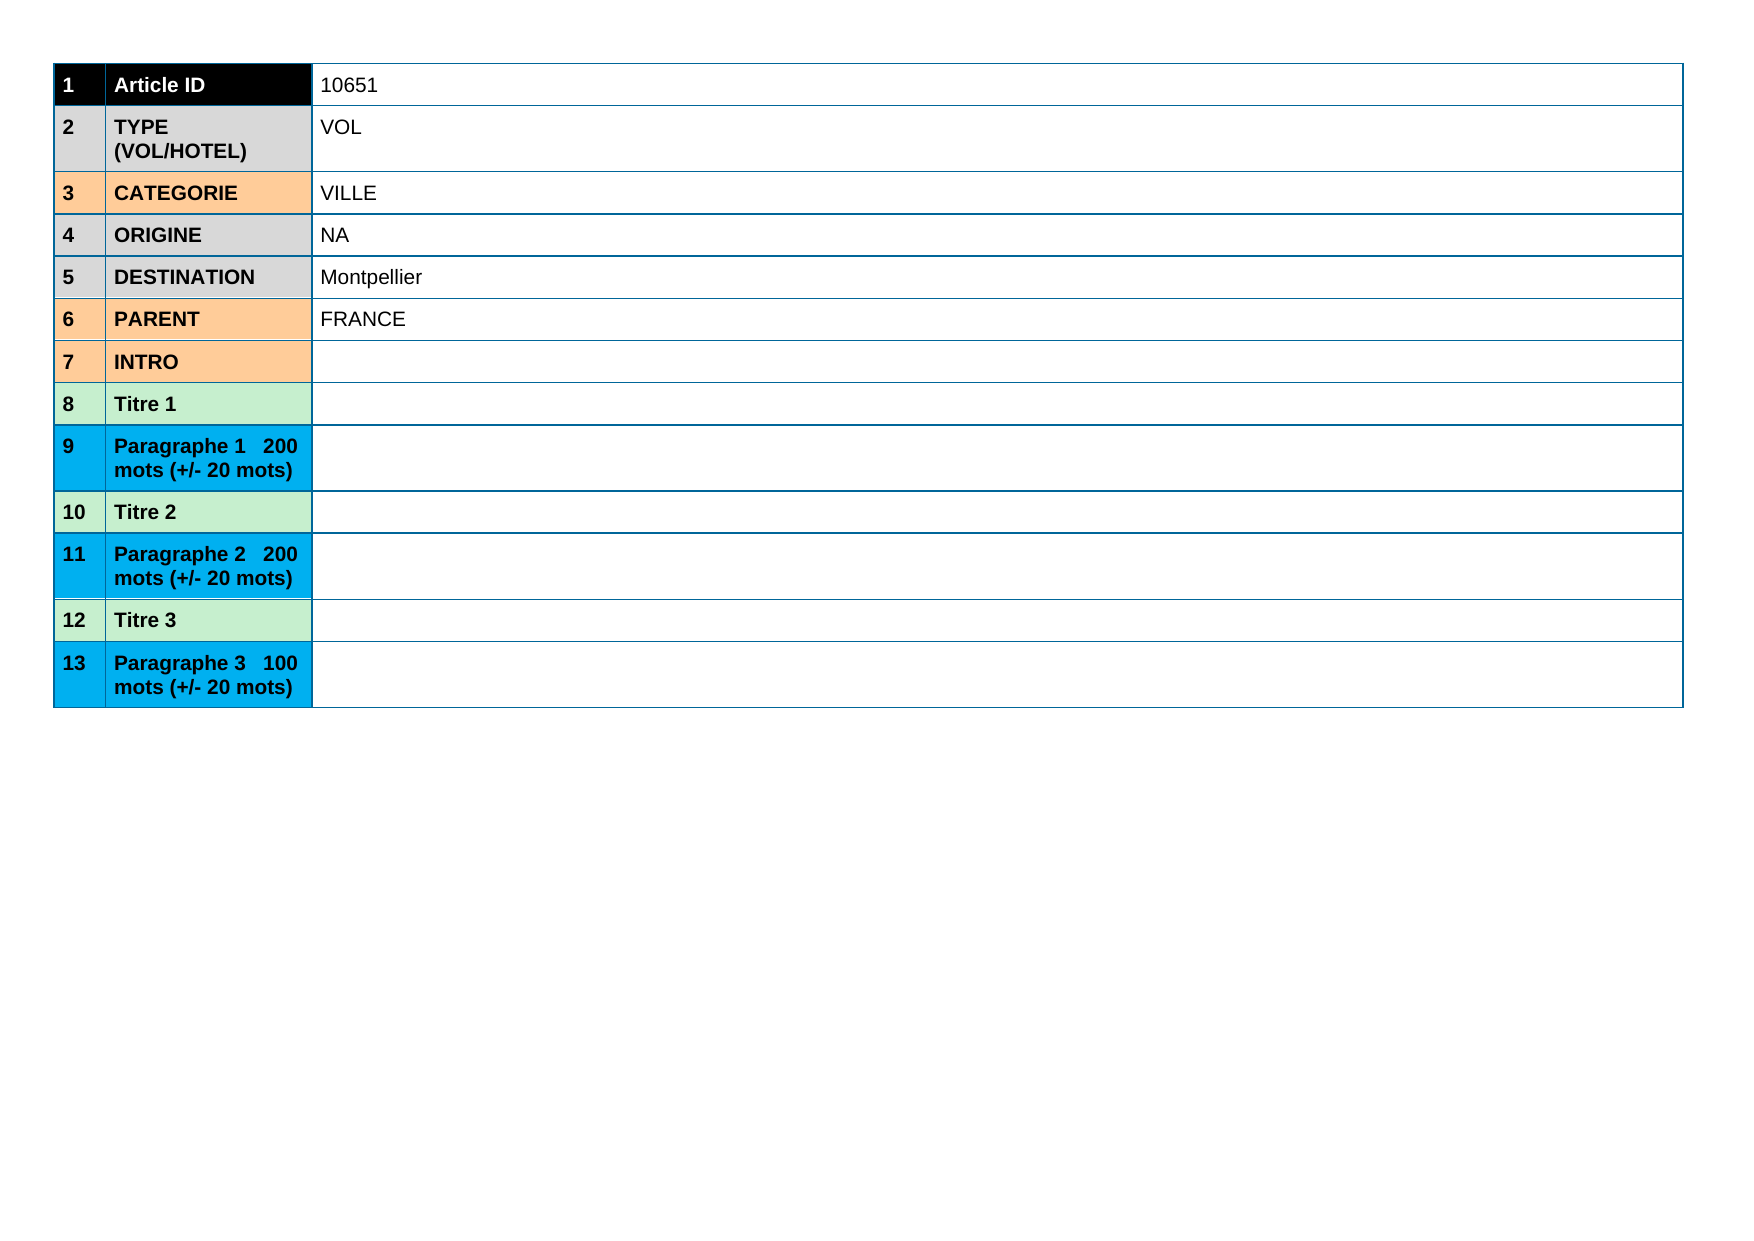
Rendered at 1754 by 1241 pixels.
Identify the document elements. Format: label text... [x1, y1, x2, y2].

table_cell 7 [55, 341, 105, 382]
table_cell PARENT [106, 299, 311, 339]
table_cell CATEGORIE [106, 172, 311, 213]
table_cell [313, 426, 1682, 490]
table_cell ORIGINE [106, 215, 311, 255]
table_cell TYPE (VOL/HOTEL) [106, 106, 311, 171]
table_cell FRANCE [313, 299, 1682, 339]
table_cell Paragraphe 2 200 mots (+/- 20 mots) [106, 534, 311, 598]
table_cell Montpellier [313, 257, 1682, 297]
table_cell 2 [55, 106, 105, 171]
table_header 1 [55, 64, 105, 105]
table_cell 12 [55, 600, 105, 641]
table_cell 13 [55, 642, 105, 707]
table_cell 9 [55, 426, 105, 490]
table_cell Paragraphe 3 100 mots (+/- 20 mots) [106, 642, 311, 707]
table_cell 5 [55, 257, 105, 297]
table_cell [313, 600, 1682, 641]
table_cell [313, 492, 1682, 532]
table_cell Paragraphe 1 200 mots (+/- 20 mots) [106, 426, 311, 490]
table_cell VILLE [313, 172, 1682, 213]
table_cell [313, 642, 1682, 707]
table_cell 6 [55, 299, 105, 339]
table_cell Titre 2 [106, 492, 311, 532]
table_cell NA [313, 215, 1682, 255]
table_cell DESTINATION [106, 257, 311, 297]
table_cell 4 [55, 215, 105, 255]
table_cell 8 [55, 383, 105, 424]
table_cell Titre 3 [106, 600, 311, 641]
table_header 10651 [313, 64, 1682, 105]
table_cell [313, 341, 1682, 382]
table_cell VOL [313, 106, 1682, 171]
table_header Article ID [106, 64, 311, 105]
table_cell [313, 534, 1682, 598]
table_cell [313, 383, 1682, 424]
table_cell Titre 1 [106, 383, 311, 424]
table_cell 3 [55, 172, 105, 213]
table_cell 11 [55, 534, 105, 598]
table_cell INTRO [106, 341, 311, 382]
table_cell 10 [55, 492, 105, 532]
